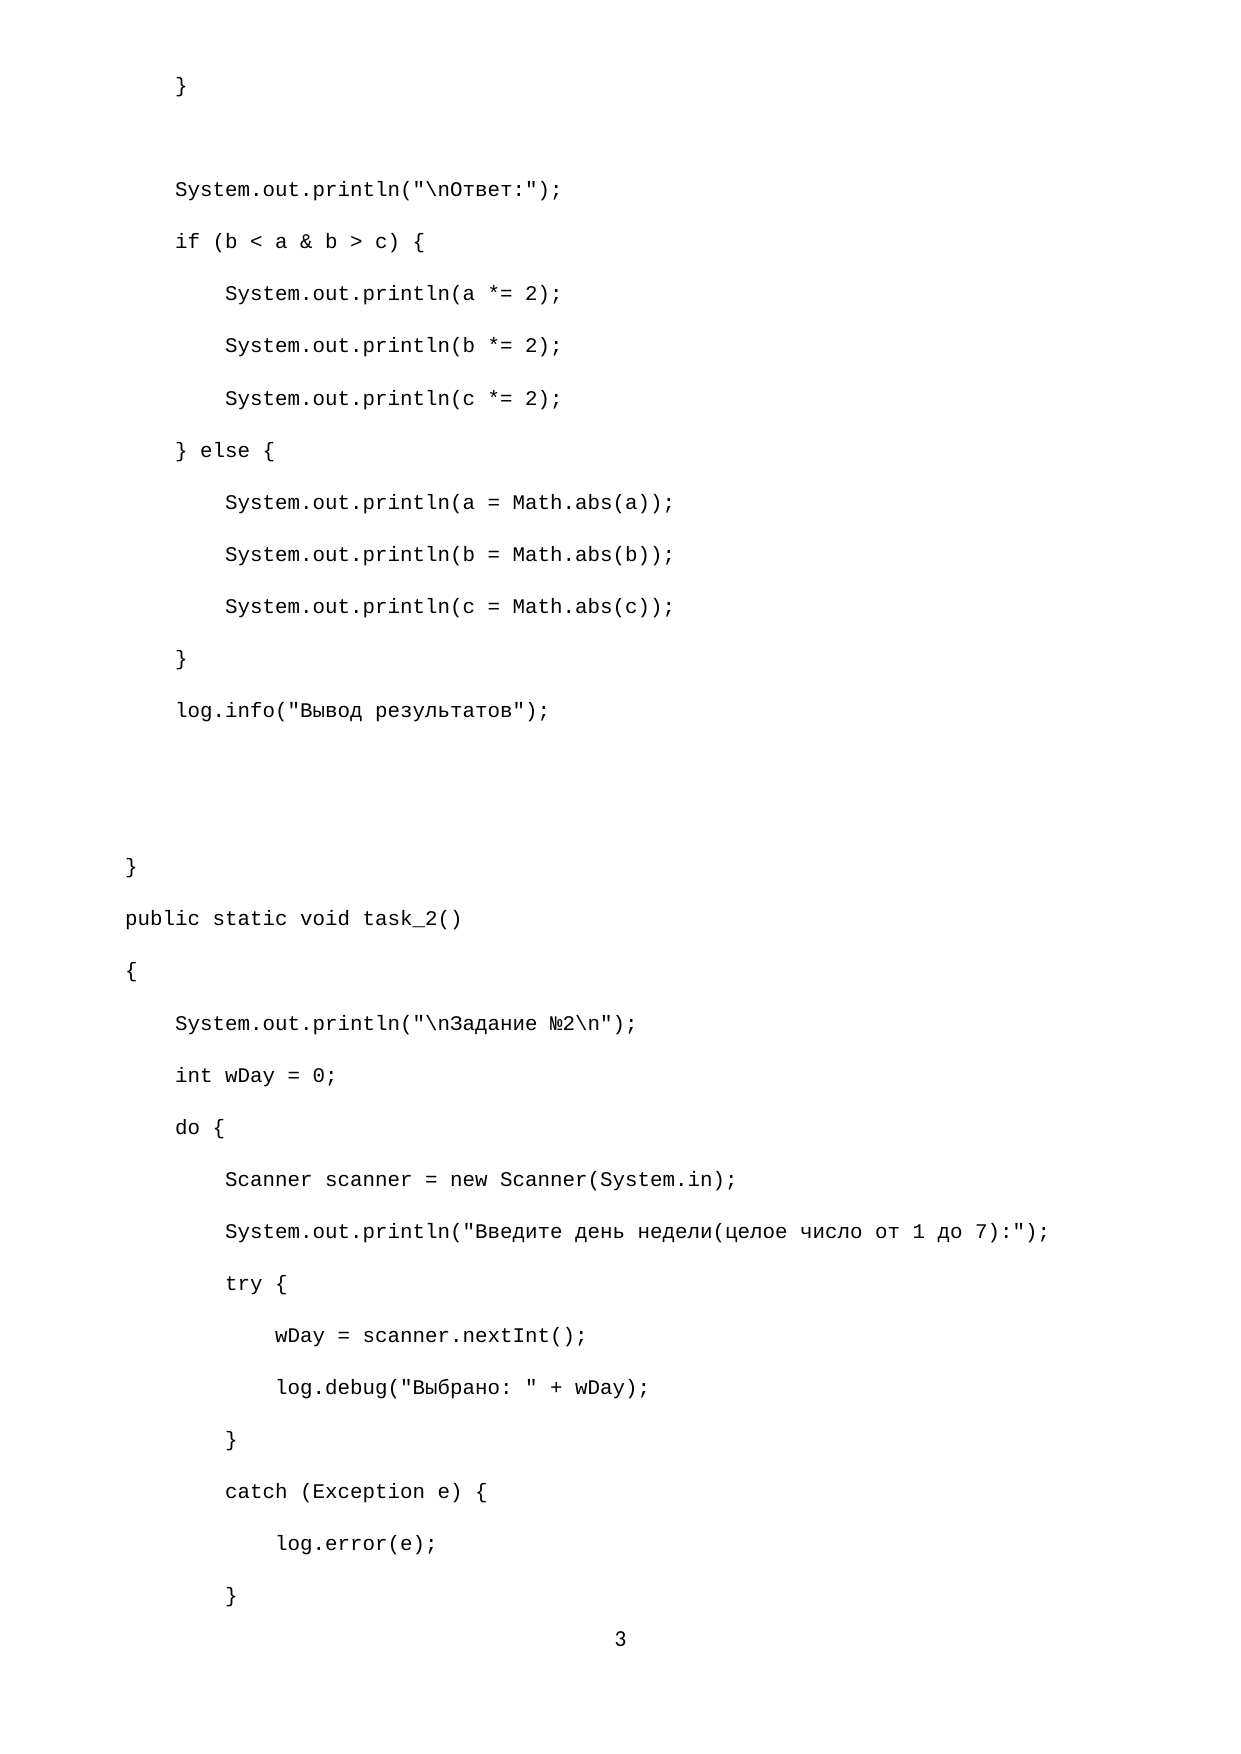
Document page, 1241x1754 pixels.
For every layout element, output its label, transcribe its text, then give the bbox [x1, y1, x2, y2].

text System.out.println(a = Math.abs(a)); [75, 492, 1165, 515]
text System.out.println("\nЗадание №2\n"); [75, 1012, 1165, 1036]
text Scanner scanner = new Scanner(System.in); [75, 1169, 1165, 1192]
text if (b < a & b > c) { [75, 231, 1165, 255]
text System.out.println("\nОтвет:"); [75, 179, 1165, 203]
text catch (Exception e) { [75, 1481, 1165, 1505]
text } [75, 75, 1165, 99]
text System.out.println(c = Math.abs(c)); [75, 596, 1165, 619]
text wDay = scanner.nextInt(); [75, 1325, 1165, 1349]
text System.out.println("Введите день недели(целое число от 1 до 7):"); [75, 1221, 1165, 1244]
text } [75, 1585, 1165, 1609]
text System.out.println(b = Math.abs(b)); [75, 544, 1165, 567]
text } [75, 648, 1165, 672]
text System.out.println(c *= 2); [75, 387, 1165, 411]
text log.debug("Выбрано: " + wDay); [75, 1377, 1165, 1401]
text try { [75, 1273, 1165, 1297]
text { [75, 960, 1165, 984]
text System.out.println(a *= 2); [75, 283, 1165, 307]
text log.info("Вывод результатов"); [75, 700, 1165, 724]
text log.error(e); [75, 1533, 1165, 1557]
text do { [75, 1117, 1165, 1140]
text System.out.println(b *= 2); [75, 335, 1165, 359]
text int wDay = 0; [75, 1064, 1165, 1088]
text } [75, 856, 1165, 880]
text } [75, 1429, 1165, 1453]
text } else { [75, 439, 1165, 463]
text public static void task_2() [75, 908, 1165, 932]
